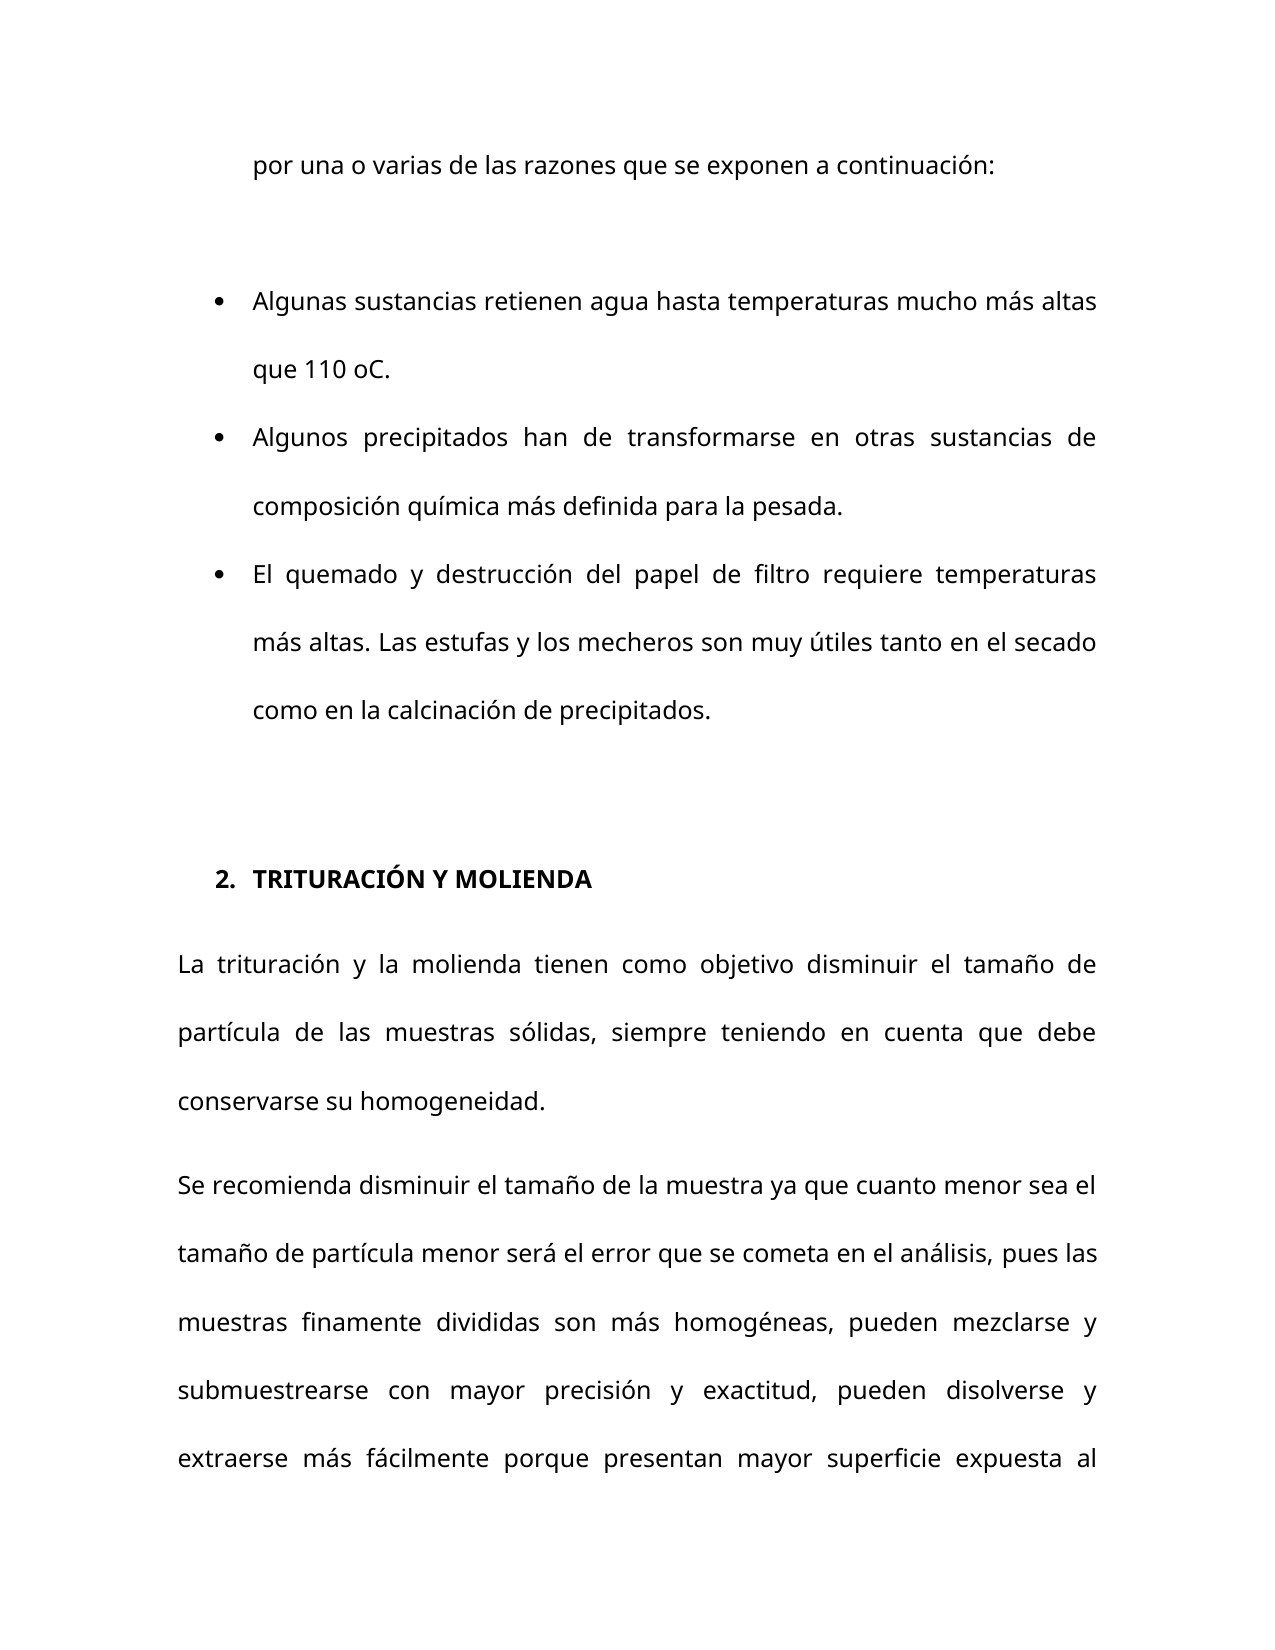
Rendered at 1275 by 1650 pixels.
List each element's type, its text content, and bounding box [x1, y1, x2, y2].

list TRITURACIÓN Y MOLIENDA [215, 862, 1098, 896]
text La trituración y la molienda tienen como objetivo disminuir el tamaño de partícula de las muestras sólidas, siempre teniendo en cuenta que debe conservarse su homogeneidad. [177, 947, 1098, 1117]
list Algunas sustancias retienen agua hasta temperaturas mucho más altas que 110 oC. [215, 284, 1098, 386]
list El quemado y destrucción del papel de filtro requiere temperaturas más altas. Las estufas y los mecheros son muy útiles tanto en el secado como en la calcinación de precipitados. [215, 556, 1098, 727]
list Algunos precipitados han de transformarse en otras sustancias de composición química más definida para la pesada. [215, 420, 1098, 522]
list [215, 148, 1098, 182]
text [177, 1168, 1098, 1474]
